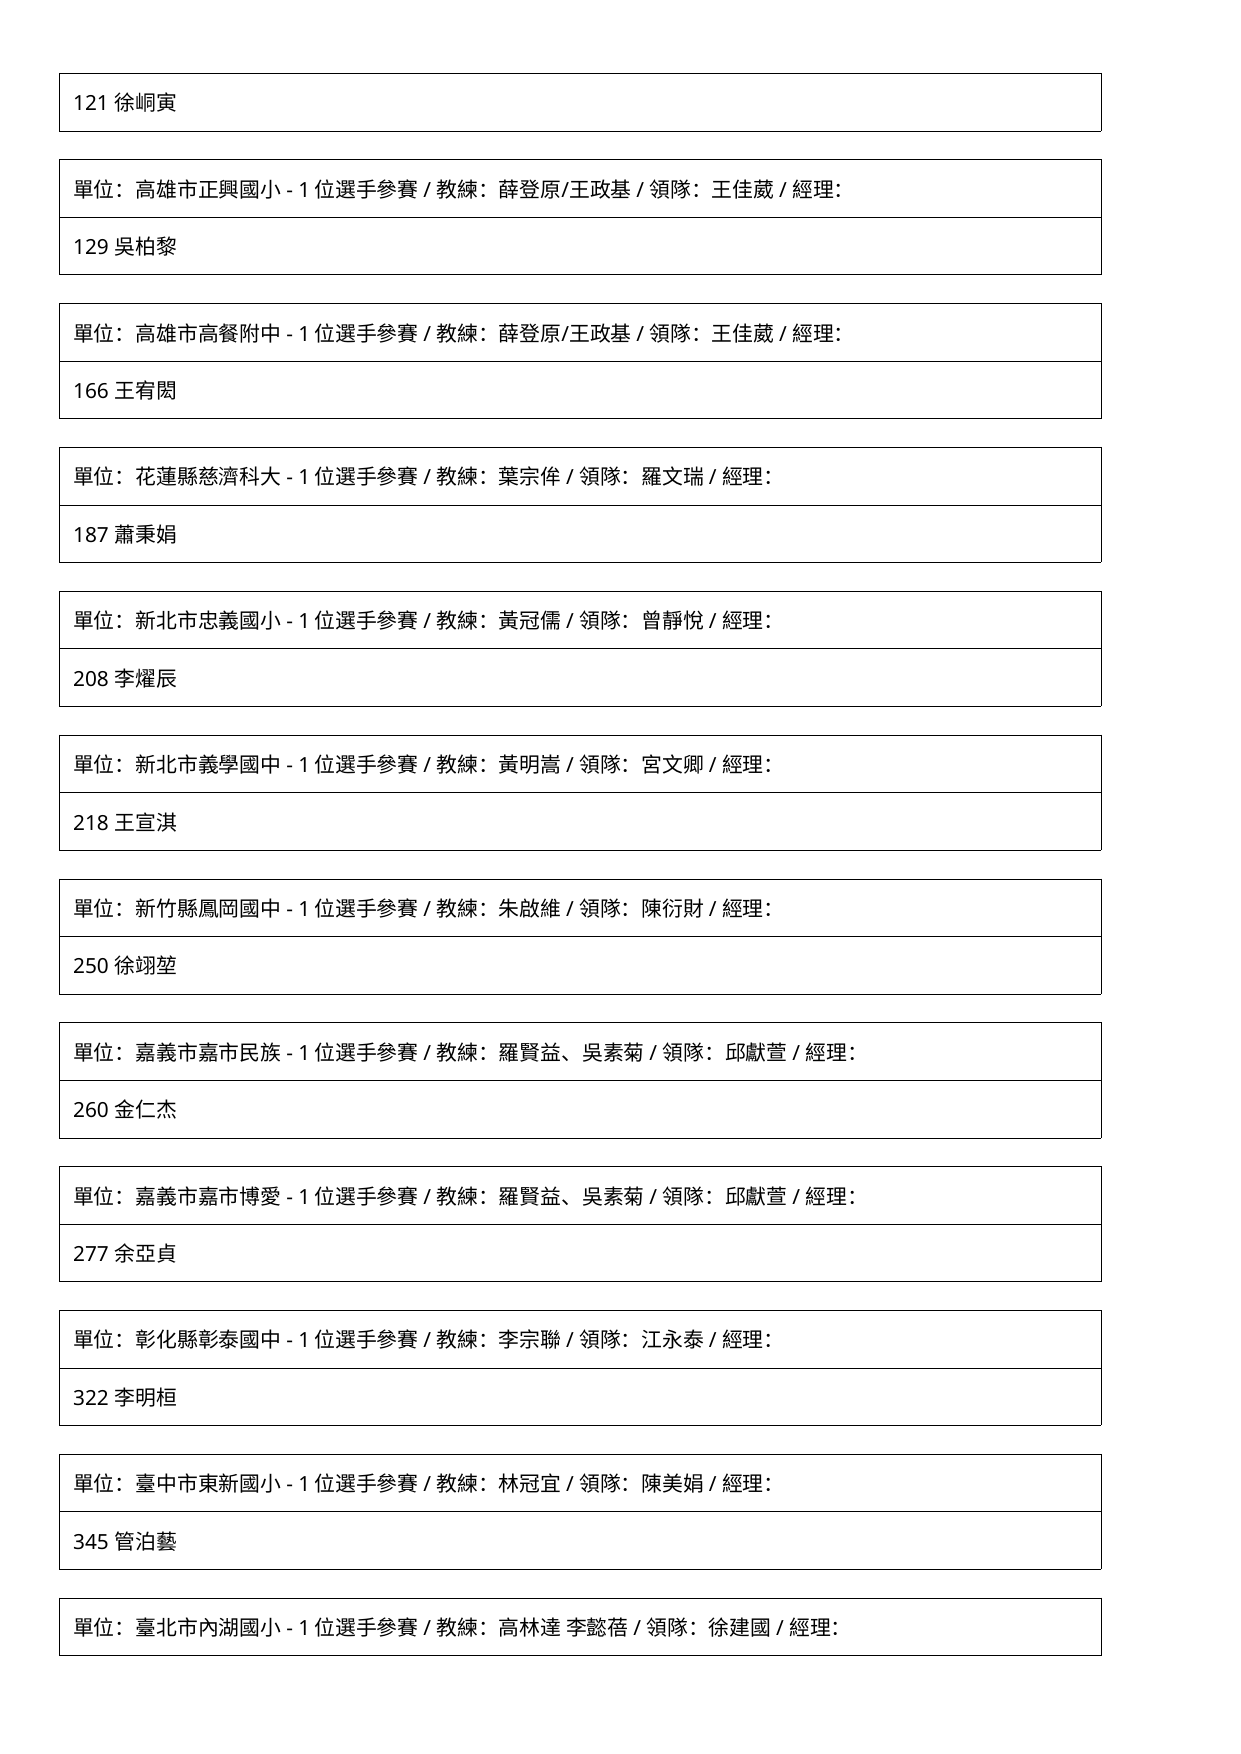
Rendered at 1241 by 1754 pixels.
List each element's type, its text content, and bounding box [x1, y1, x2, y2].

table_header 277 余亞貞 [60, 1225, 1101, 1281]
table_header 單位：臺北市內湖國小 - 1位選手參賽 / 教練：高林達 李懿蓓 / 領隊：徐建國 / 經理： [60, 1599, 1101, 1655]
table_header 單位：新北市義學國中 - 1位選手參賽 / 教練：黃明嵩 / 領隊：宮文卿 / 經理： [60, 736, 1101, 792]
table_header 208 李燿辰 [60, 649, 1101, 706]
table_header 250 徐翊堃 [60, 937, 1101, 994]
table_header 345 管泊藝 [60, 1512, 1101, 1569]
table_header 單位：嘉義市嘉市博愛 - 1位選手參賽 / 教練：羅賢益、吳素菊 / 領隊：邱獻萱 / 經理： [60, 1167, 1101, 1224]
table_header 單位：新竹縣鳳岡國中 - 1位選手參賽 / 教練：朱啟維 / 領隊：陳衍財 / 經理： [60, 880, 1101, 936]
table_header 322 李明桓 [60, 1369, 1101, 1425]
table_header 121 徐峒寅 [60, 74, 1101, 131]
table_header 218 王宣淇 [60, 793, 1101, 850]
table_header 單位：花蓮縣慈濟科大 - 1位選手參賽 / 教練：葉宗侔 / 領隊：羅文瑞 / 經理： [60, 448, 1101, 504]
table_header 單位：高雄市正興國小 - 1位選手參賽 / 教練：薛登原/王政基 / 領隊：王佳葳 / 經理： [60, 160, 1101, 217]
table_header 單位：高雄市高餐附中 - 1位選手參賽 / 教練：薛登原/王政基 / 領隊：王佳葳 / 經理： [60, 304, 1101, 361]
table_header 166 王宥閎 [60, 362, 1101, 418]
table_header 單位：彰化縣彰泰國中 - 1位選手參賽 / 教練：李宗聯 / 領隊：江永泰 / 經理： [60, 1311, 1101, 1368]
table_header 129 吳柏黎 [60, 218, 1101, 274]
table_header 單位：嘉義市嘉市民族 - 1位選手參賽 / 教練：羅賢益、吳素菊 / 領隊：邱獻萱 / 經理： [60, 1023, 1101, 1080]
table_header 187 蕭秉娟 [60, 506, 1101, 562]
table_header 單位：臺中市東新國小 - 1位選手參賽 / 教練：林冠宜 / 領隊：陳美娟 / 經理： [60, 1455, 1101, 1511]
table_header 單位：新北市忠義國小 - 1位選手參賽 / 教練：黃冠儒 / 領隊：曾靜悅 / 經理： [60, 592, 1101, 648]
table_header 260 金仁杰 [60, 1081, 1101, 1137]
